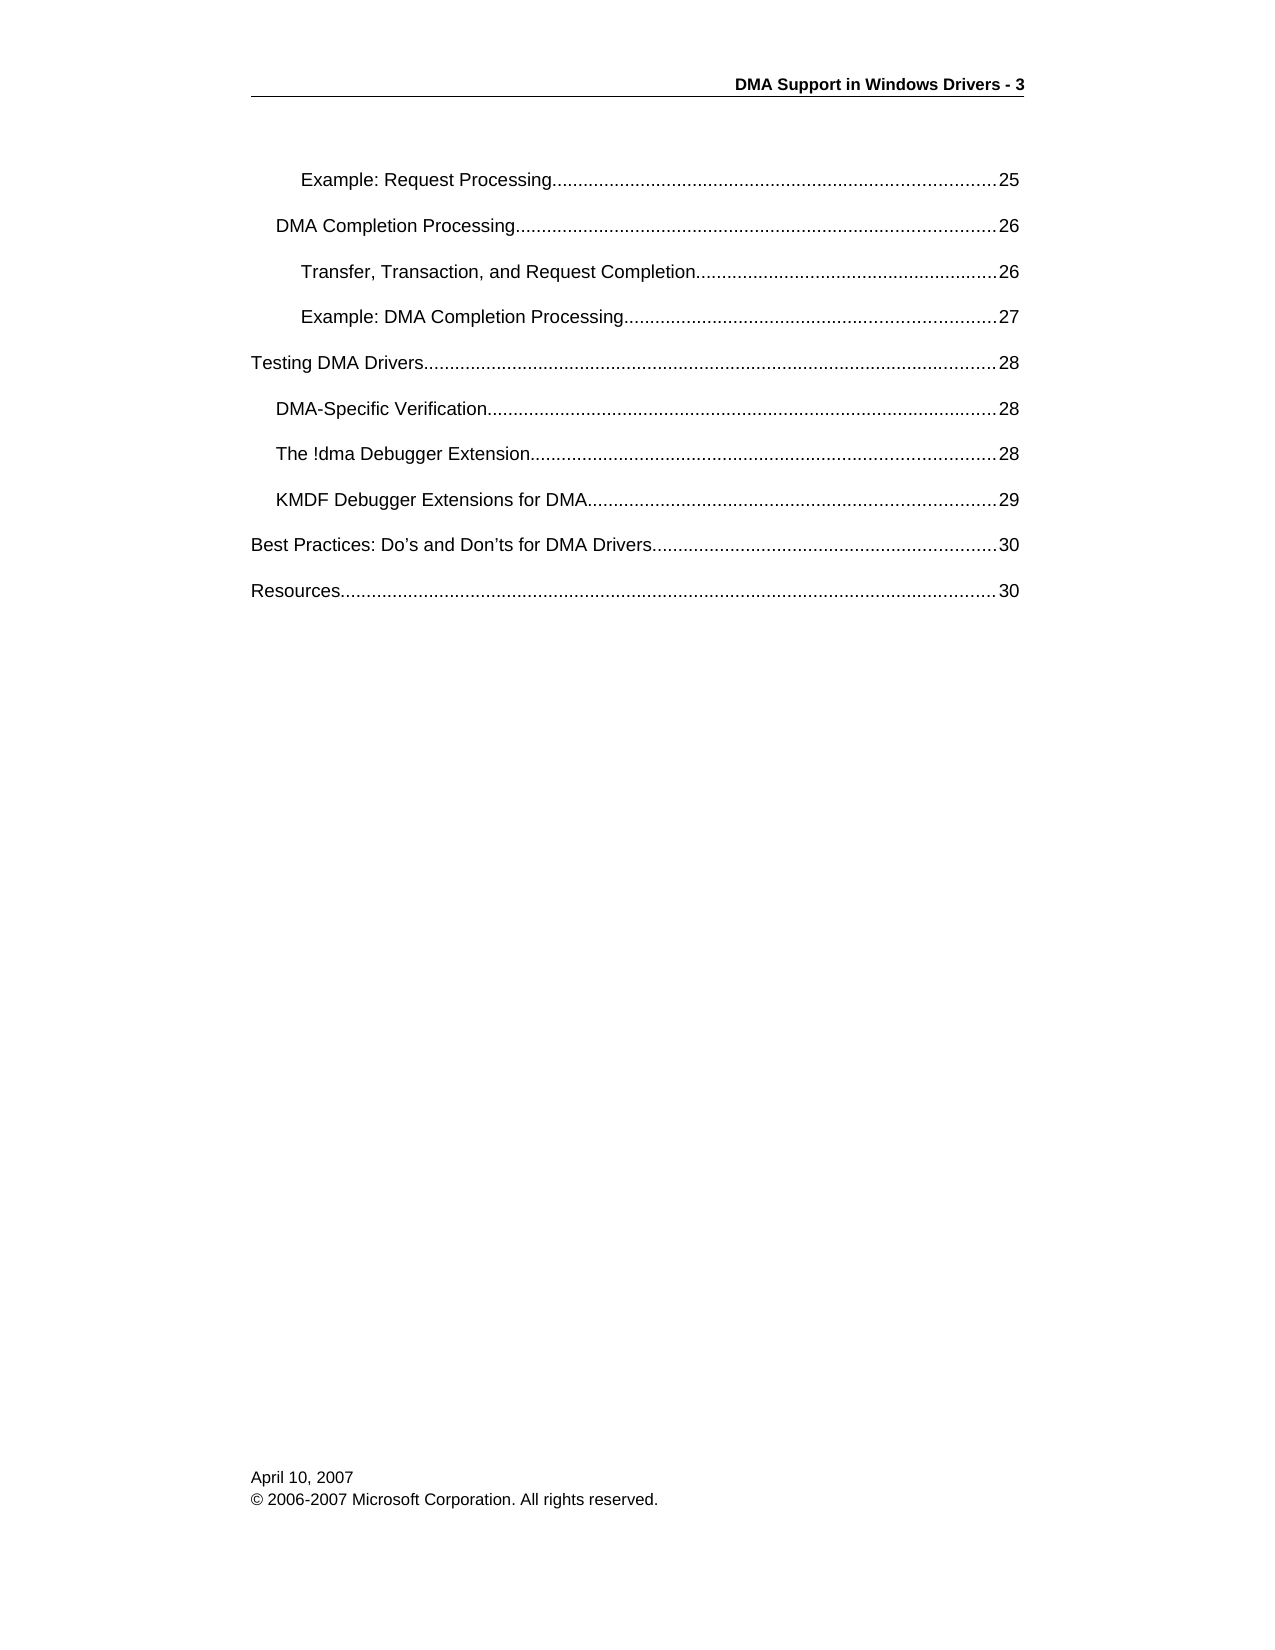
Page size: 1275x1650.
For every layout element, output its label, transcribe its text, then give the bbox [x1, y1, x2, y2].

text DMA Completion Processing 26 [276, 215, 1024, 236]
text The !dma Debugger Extension 28 [276, 443, 1024, 464]
text Example: DMA Completion Processing 27 [301, 306, 1024, 328]
text Testing DMA Drivers 28 [251, 352, 1024, 373]
text Transfer, Transaction, and Request Completion 26 [301, 261, 1024, 282]
text Best Practices: Do’s and Don’ts for DMA Drivers 30 [251, 534, 1024, 556]
text DMA-Specific Verification 28 [276, 397, 1024, 419]
text KMDF Debugger Extensions for DMA 29 [276, 489, 1024, 510]
text Example: Request Processing 25 [301, 169, 1024, 191]
text Resources 30 [251, 580, 1024, 601]
